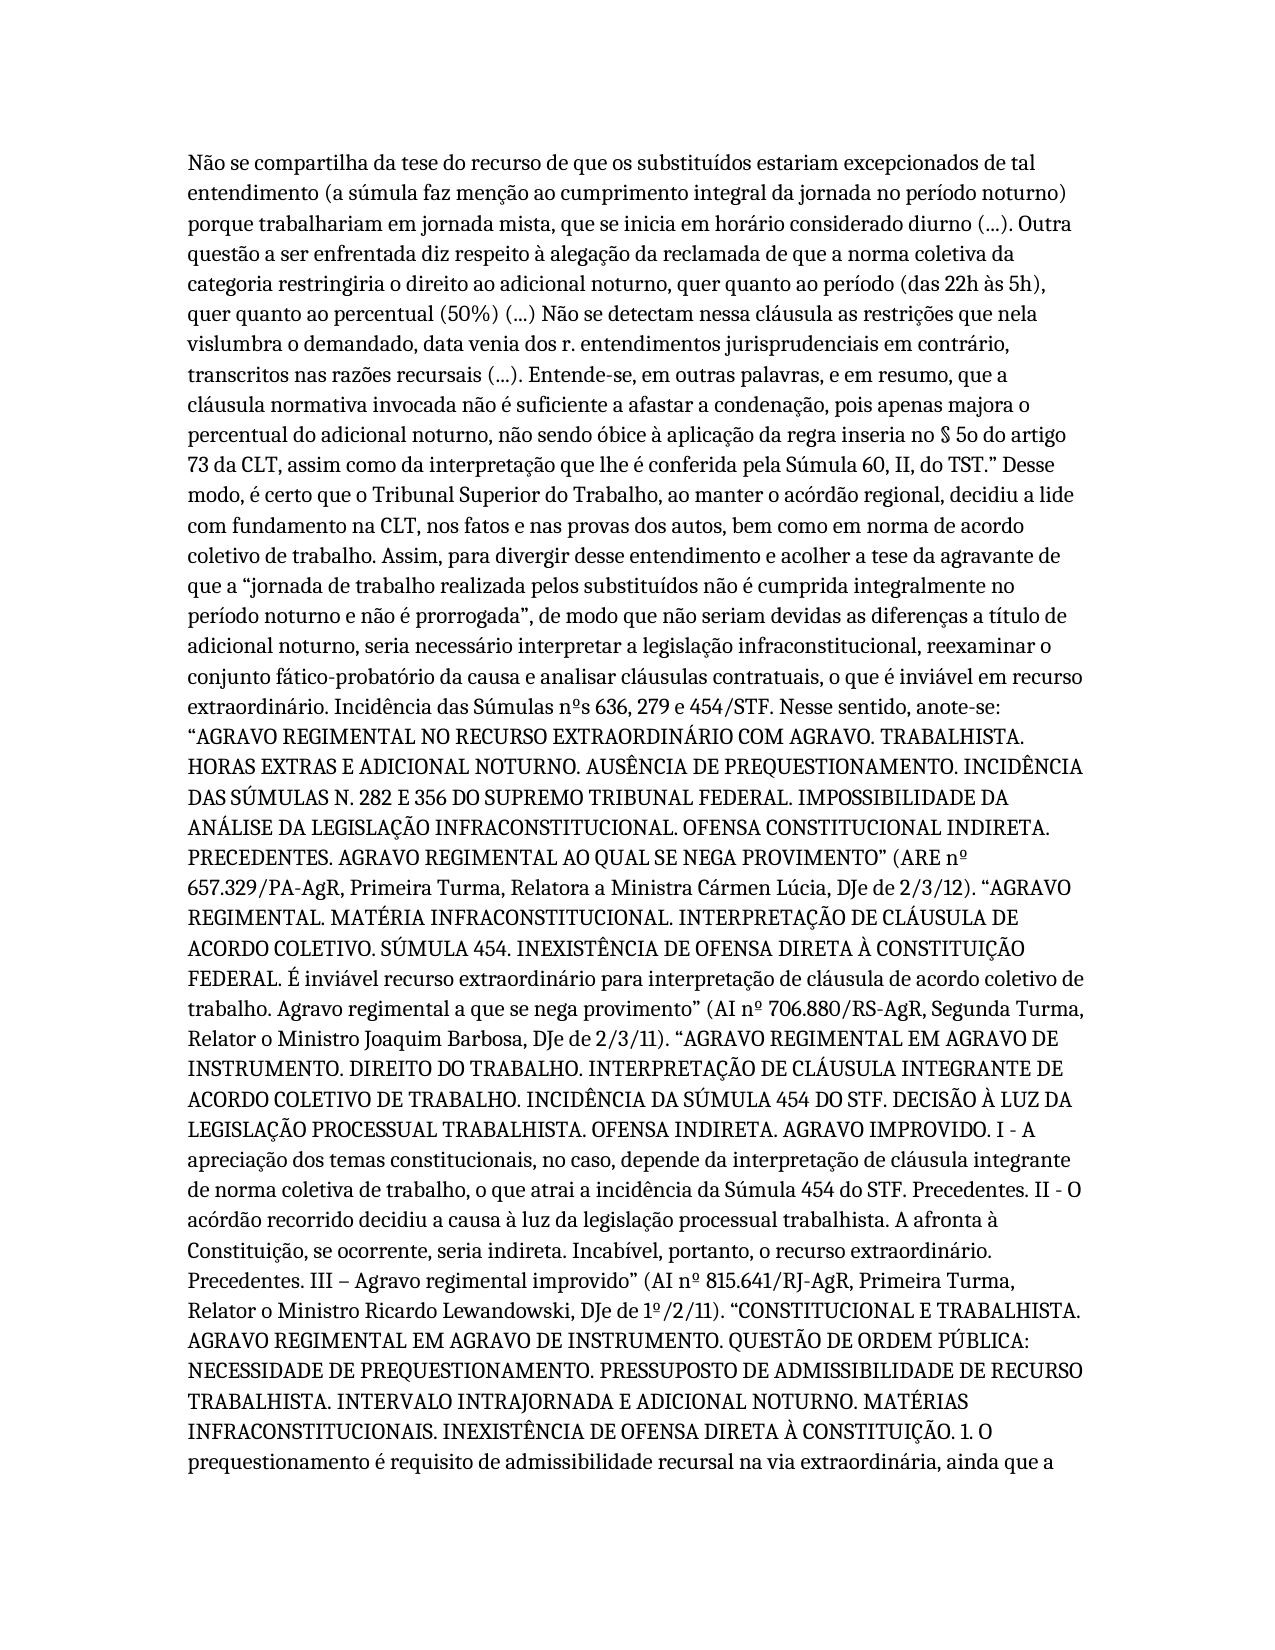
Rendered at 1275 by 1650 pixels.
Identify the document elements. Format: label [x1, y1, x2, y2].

text [187, 150, 1087, 1475]
